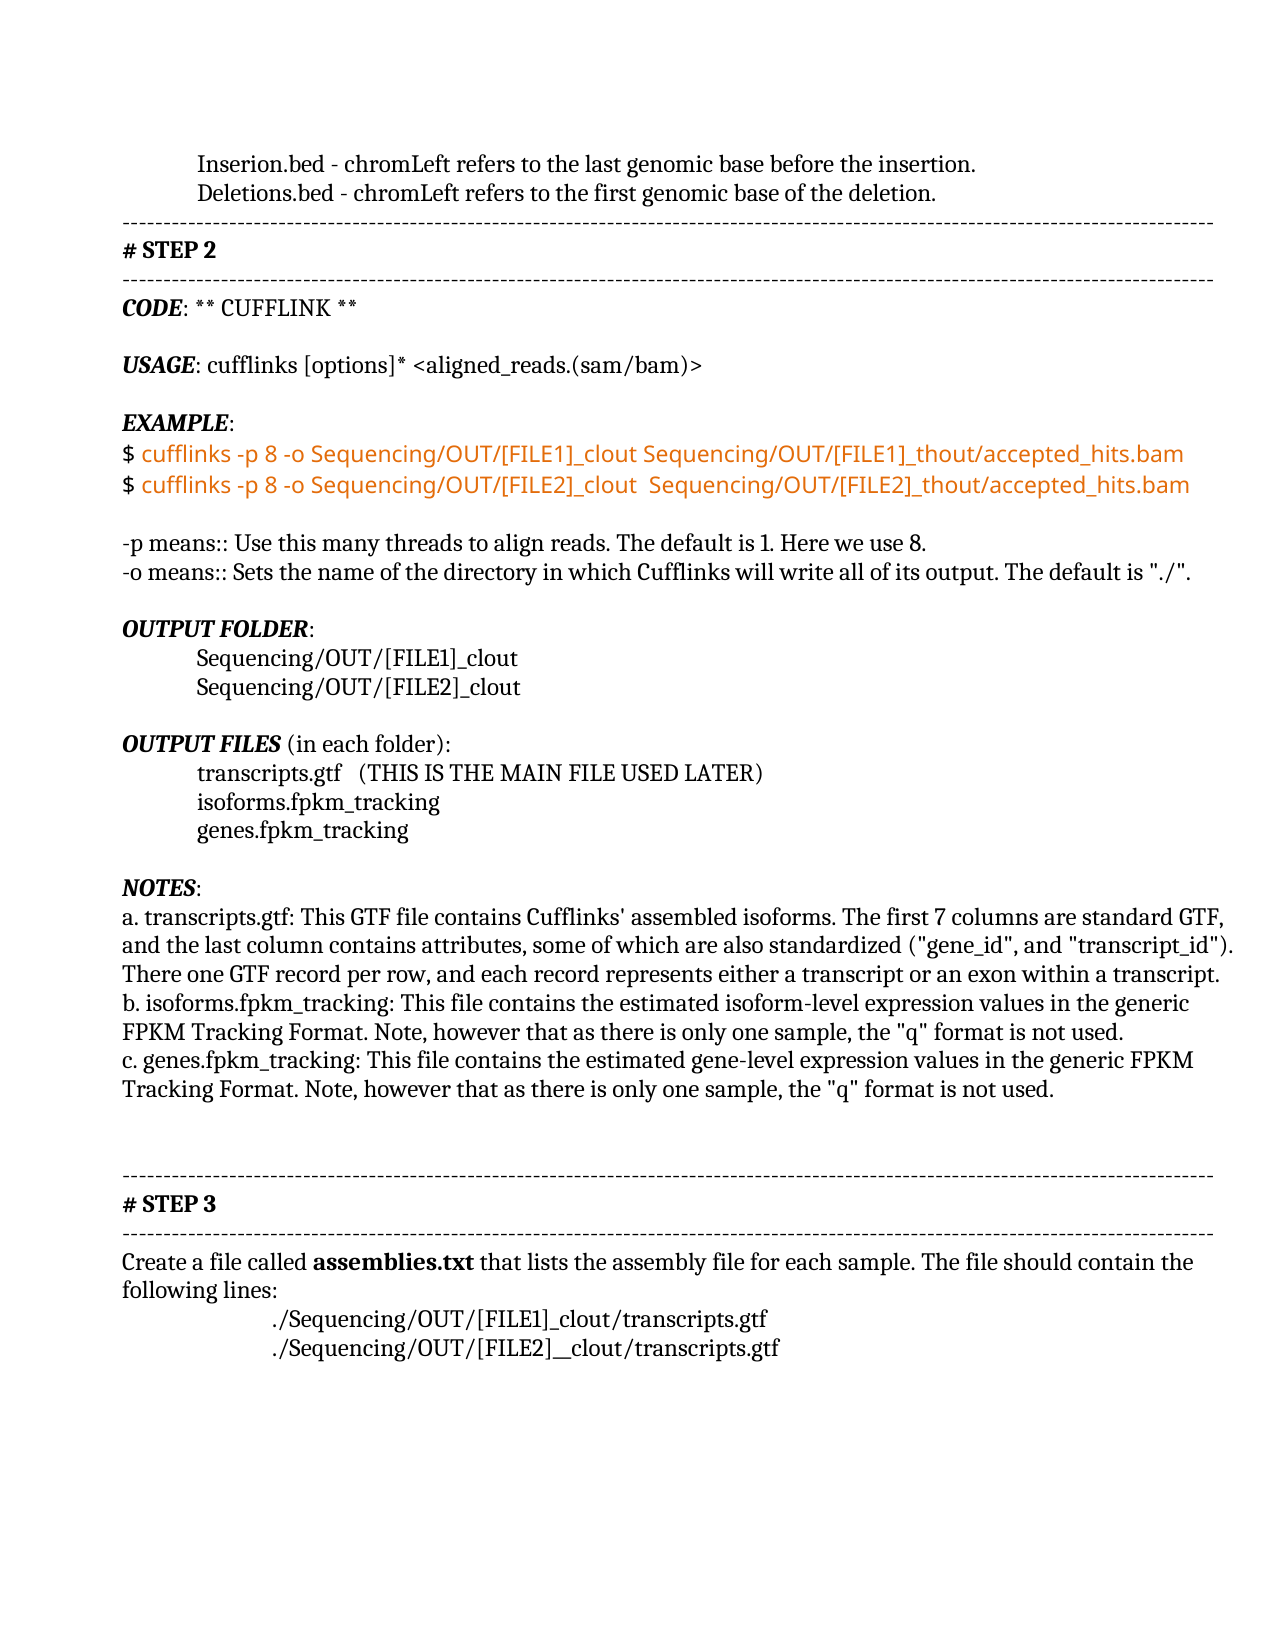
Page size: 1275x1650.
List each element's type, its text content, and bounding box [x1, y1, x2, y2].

list CODE: ** CUFFLINK ** [122, 294, 1256, 322]
list a. transcripts.gtf: This GTF file contains Cufflinks' assembled isoforms. The first 7 columns are standard GTF, and the last column contains attributes, some of which are also standardized ("gene_id", and "transcript_id"). There one GTF record per row, and each record represents either a transcript or an exon within a transcript. [122, 902, 1256, 989]
list Create a file called assemblies.txt that lists the assembly file for each sample. The file should contain the following lines: [122, 1247, 1256, 1305]
list isoforms.fpkm_tracking [122, 787, 1256, 816]
list -o means:: Sets the name of the directory in which Cufflinks will write all of its output. The default is "./". [122, 557, 1256, 586]
list ./Sequencing/OUT/[FILE2]__clout/transcripts.gtf [122, 1334, 1256, 1362]
list transcripts.gtf (THIS IS THE MAIN FILE USED LATER) [122, 759, 1256, 787]
list -p means:: Use this many threads to align reads. The default is 1. Here we use 8. [122, 529, 1256, 557]
text $ cufflinks -p 8 -o Sequencing/OUT/[FILE1]_clout Sequencing/OUT/[FILE1]_thout/accepted_hits.bam [122, 437, 1256, 469]
list ------------------------------------------------------------------------------------------------------------------------------------- [122, 265, 1256, 294]
list Deletions.bed - chromLeft refers to the first genomic base of the deletion. [122, 179, 1256, 207]
list # STEP 3 [122, 1190, 1256, 1219]
list genes.fpkm_tracking [122, 816, 1256, 845]
list ------------------------------------------------------------------------------------------------------------------------------------- [122, 207, 1256, 236]
list OUTPUT FILES (in each folder): [122, 730, 1256, 759]
list Sequencing/OUT/[FILE2]_clout [122, 672, 1256, 701]
text Sequencing/OUT/[FILE1]_clout [122, 644, 1256, 672]
text EXAMPLE: [47, 409, 1256, 437]
list # STEP 2 [122, 236, 1256, 265]
list b. isoforms.fpkm_tracking: This file contains the estimated isoform-level expression values in the generic FPKM Tracking Format. Note, however that as there is only one sample, the "q" format is not used. [122, 989, 1256, 1046]
text $ cufflinks -p 8 -o Sequencing/OUT/[FILE2]_clout Sequencing/OUT/[FILE2]_thout/accepted_hits.bam [122, 469, 1266, 500]
list ./Sequencing/OUT/[FILE1]_clout/transcripts.gtf [122, 1305, 1256, 1334]
list USAGE: cufflinks [options]* <aligned_reads.(sam/bam)> [122, 351, 1256, 380]
text OUTPUT FOLDER: [47, 615, 1256, 644]
list NOTES: [122, 874, 1256, 902]
list Inserion.bed - chromLeft refers to the last genomic base before the insertion. [122, 150, 1256, 179]
list ------------------------------------------------------------------------------------------------------------------------------------- [122, 1161, 1256, 1190]
list c. genes.fpkm_tracking: This file contains the estimated gene-level expression values in the generic FPKM Tracking Format. Note, however that as there is only one sample, the "q" format is not used. [122, 1046, 1256, 1104]
list ------------------------------------------------------------------------------------------------------------------------------------- [122, 1219, 1256, 1247]
